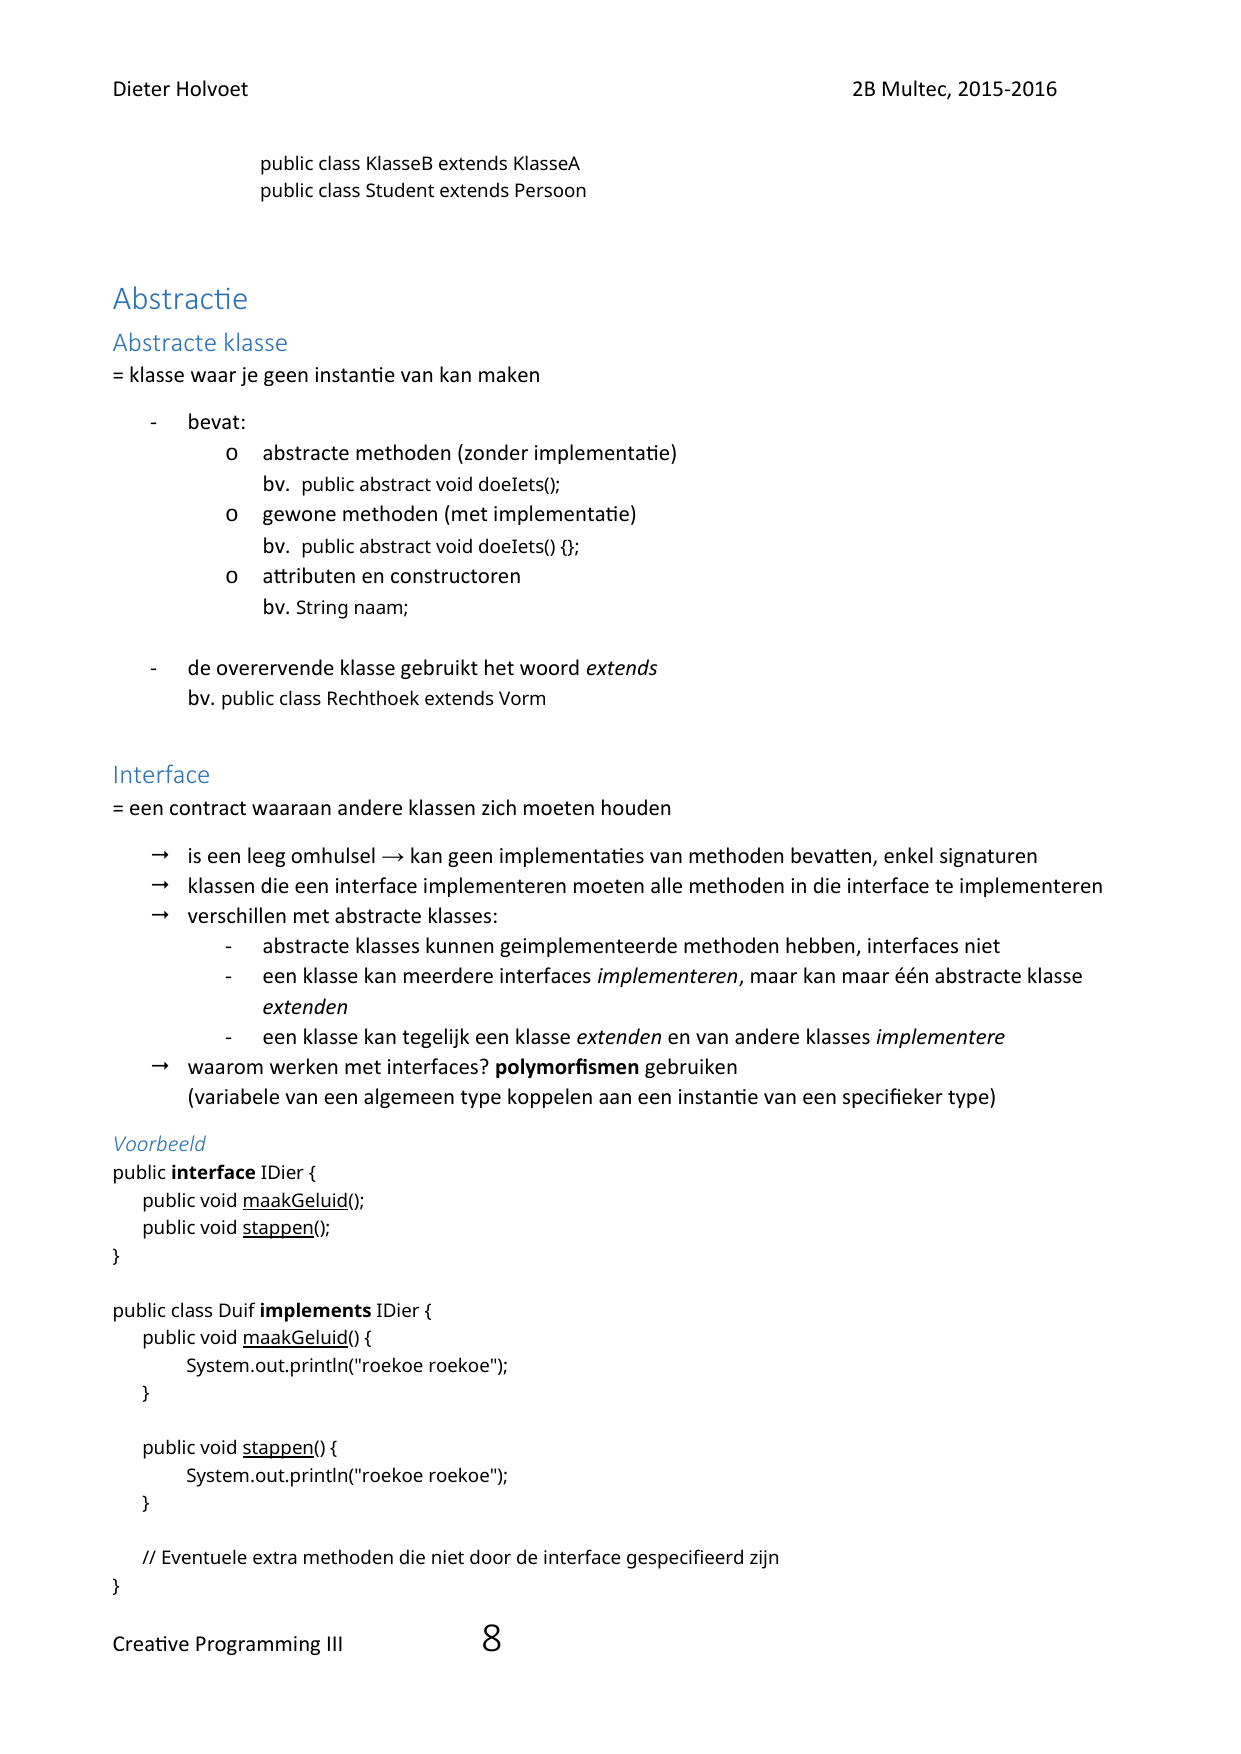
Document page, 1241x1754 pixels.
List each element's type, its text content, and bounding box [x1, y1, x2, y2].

list public class KlasseB extends KlasseA [260, 150, 1128, 176]
list waarom werken met interfaces? polymorfismen gebruiken [150, 1052, 1128, 1080]
text } [112, 1242, 1128, 1268]
text System.out.println("roekoe roekoe"); [142, 1462, 1128, 1488]
list een klasse kan meerdere interfaces implementeren, maar kan maar één abstracte klasse extenden [225, 962, 1128, 1020]
text public interface IDier { [112, 1159, 1128, 1185]
subtitle Interface [112, 757, 1128, 791]
list bevat: [150, 407, 1128, 436]
text = een contract waaraan andere klassen zich moeten houden [112, 793, 1128, 821]
list (variabele van een algemeen type koppelen aan een instantie van een specifieker type) [187, 1082, 1128, 1111]
text } [142, 1489, 1128, 1515]
list de overervende klasse gebruikt het woord extends [150, 653, 1128, 681]
list public class Student extends Persoon [260, 177, 1128, 203]
text System.out.println("roekoe roekoe"); [142, 1352, 1128, 1378]
list verschillen met abstracte klasses: [150, 901, 1128, 929]
list bv. public abstract void doeIets(); [262, 469, 1128, 497]
list is een leeg omhulsel → kan geen implementaties van methoden bevatten, enkel signaturen [150, 840, 1128, 869]
text public class Duif implements IDier { [112, 1297, 1128, 1323]
text = klasse waar je geen instantie van kan maken [112, 361, 1128, 389]
list abstracte klasses kunnen geimplementeerde methoden hebben, interfaces niet [225, 931, 1128, 959]
list bv. public class Rechthoek extends Vorm [187, 683, 1128, 711]
subtitle Abstracte klasse [112, 325, 1128, 358]
text } [142, 1379, 1128, 1405]
list bv. public abstract void doeIets() {}; [262, 531, 1128, 559]
text } [112, 1572, 1128, 1598]
list klassen die een interface implementeren moeten alle methoden in die interface te implementeren [150, 871, 1128, 899]
text public void maakGeluid(); [142, 1187, 1128, 1213]
text public void stappen() { [142, 1434, 1128, 1460]
subtitle Abstractie [112, 277, 1128, 318]
text public void maakGeluid() { [142, 1324, 1128, 1350]
subtitle Voorbeeld [112, 1129, 1128, 1157]
list gewone methoden (met implementatie) [225, 499, 1128, 528]
list abstracte methoden (zonder implementatie) [225, 438, 1128, 467]
list een klasse kan tegelijk een klasse extenden en van andere klasses implementere [225, 1022, 1128, 1050]
text // Eventuele extra methoden die niet door de interface gespecifieerd zijn [142, 1544, 1128, 1570]
list bv. String naam; [262, 592, 1128, 621]
text public void stappen(); [142, 1214, 1128, 1240]
list attributen en constructoren [225, 561, 1128, 590]
